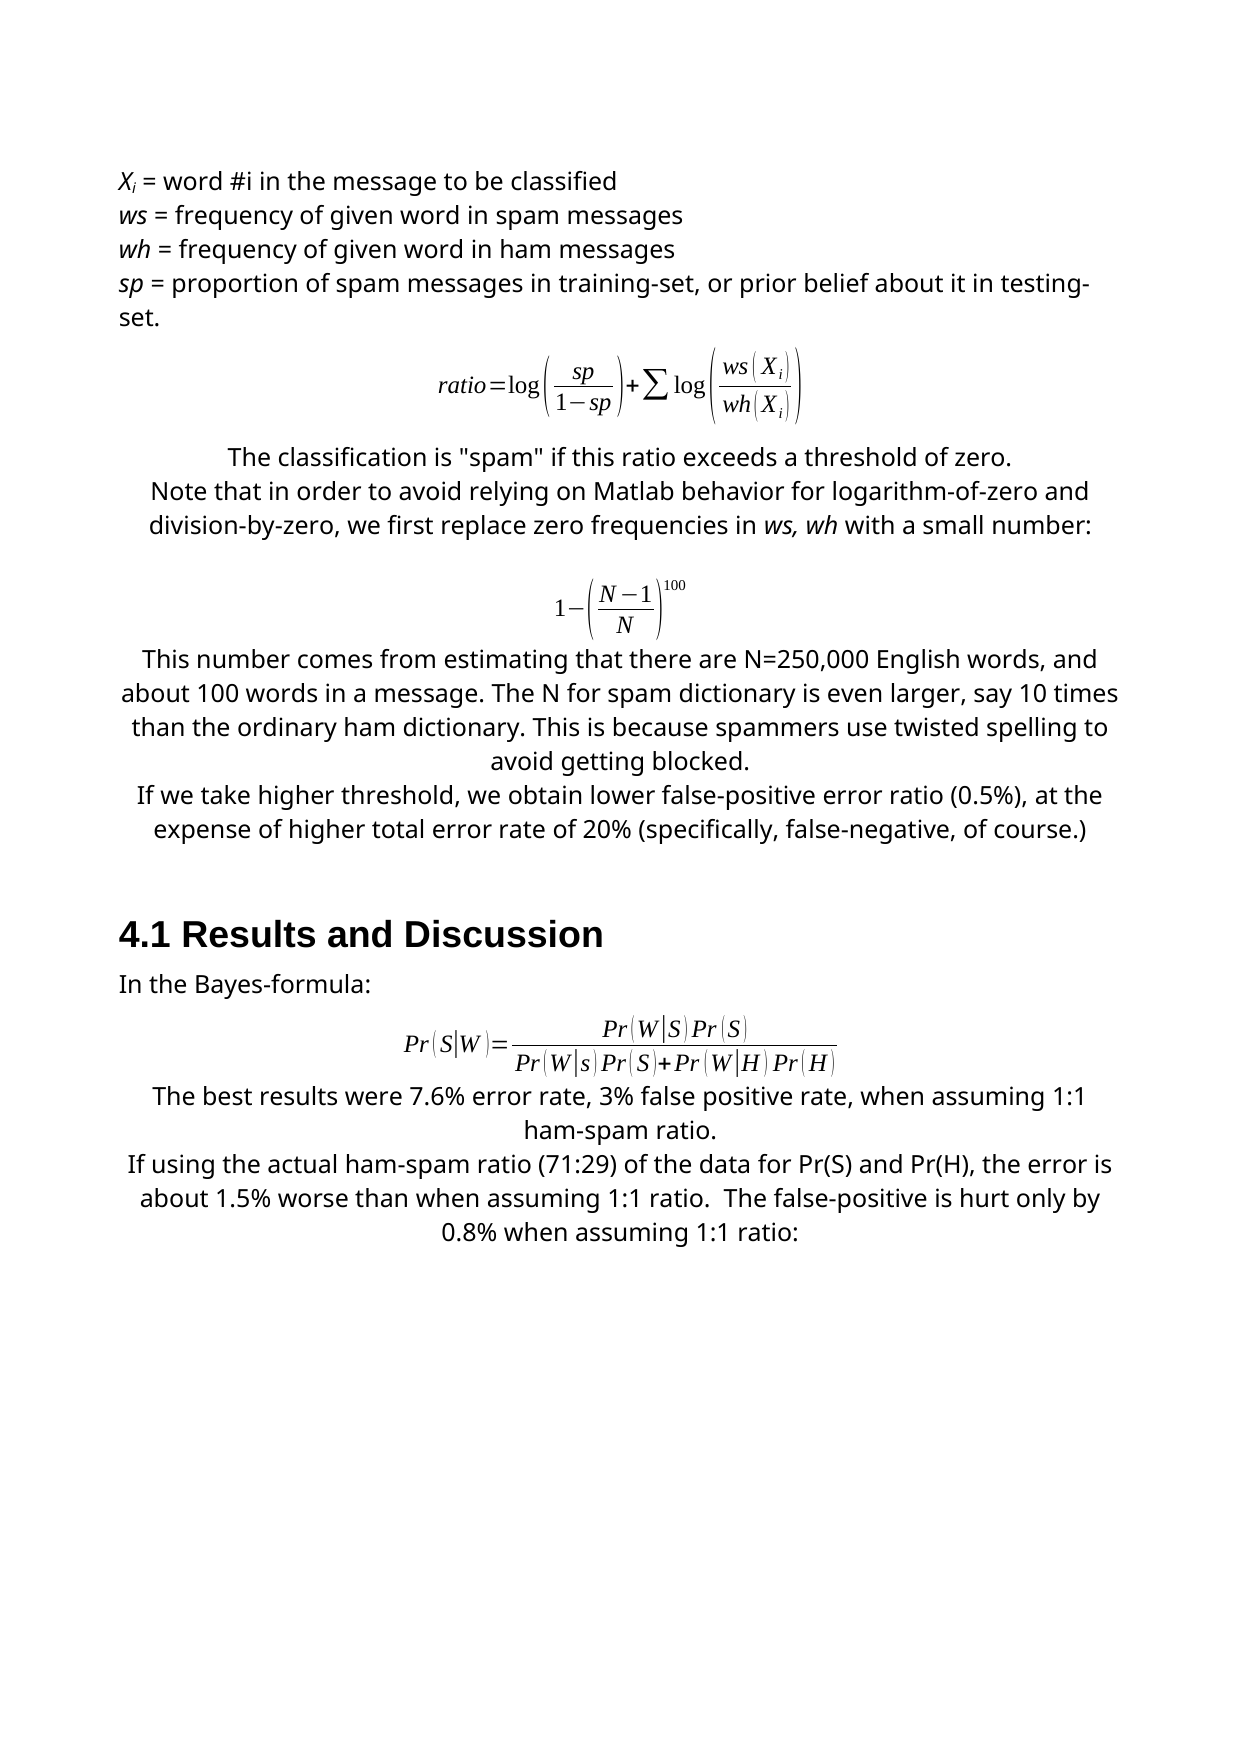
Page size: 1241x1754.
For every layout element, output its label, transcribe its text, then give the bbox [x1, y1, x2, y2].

text The classification is "spam" if this ratio exceeds a threshold of zero. Note that in order to avoid relying on Matlab behavior for logarithm-of-zero and division-by-zero, we first replace zero frequencies in ws, wh with a small number: This number comes from estimating that there are N=250,000 English words, and about 100 words in a message. The N for spam dictionary is even larger, say 10 times than the ordinary ham dictionary. This is because spammers use twisted spelling to avoid getting blocked. If we take higher threshold, we obtain lower false-positive error ratio (0.5%), at the expense of higher total error rate of 20% (specifically, false-negative, of course.) [118, 439, 1122, 846]
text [118, 1014, 1122, 1249]
text Xi = word #i in the message to be classified ws = frequency of given word in spam messages wh = frequency of given word in ham messages sp = proportion of spam messages in training-set, or prior belief about it in testing-set. [118, 163, 1122, 334]
subtitle Results and Discussion [118, 917, 979, 955]
text In the Bayes-formula: [118, 967, 1122, 1001]
